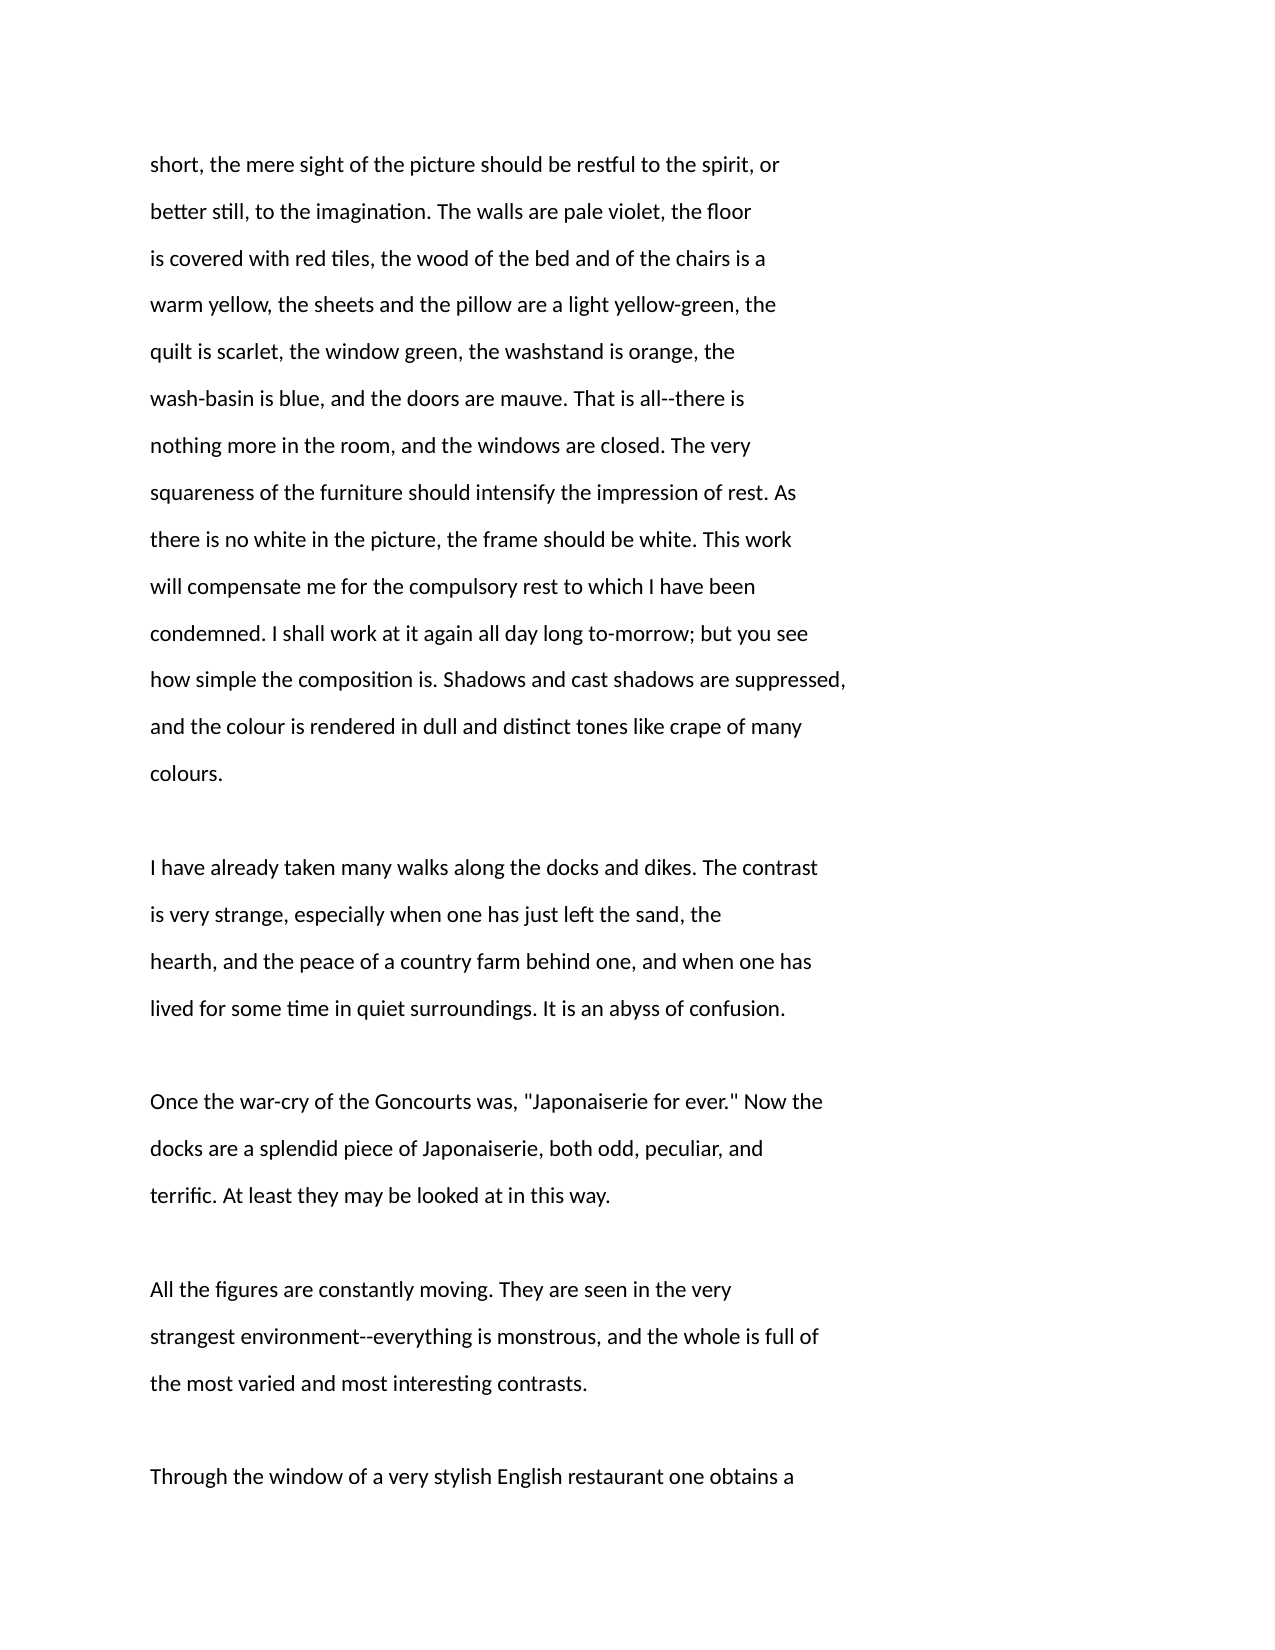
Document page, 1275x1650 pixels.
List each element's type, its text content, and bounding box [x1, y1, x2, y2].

text docks are a splendid piece of Japonaiserie, both odd, peculiar, and [150, 1134, 1125, 1162]
text All the figures are constantly moving. They are seen in the very [150, 1275, 1125, 1303]
text Once the war-cry of the Goncourts was, "Japonaiserie for ever." Now the [150, 1087, 1125, 1116]
text condemned. I shall work at it again all day long to-morrow; but you see [150, 619, 1125, 647]
text colours. [150, 759, 1125, 787]
text Through the window of a very stylish English restaurant one obtains a [150, 1462, 1125, 1491]
text the most varied and most interesting contrasts. [150, 1369, 1125, 1397]
text lived for some time in quiet surroundings. It is an abyss of confusion. [150, 994, 1125, 1022]
text is very strange, especially when one has just left the sand, the [150, 900, 1125, 928]
text will compensate me for the compulsory rest to which I have been [150, 572, 1125, 600]
text and the colour is rendered in dull and distinct tones like crape of many [150, 712, 1125, 741]
text I have already taken many walks along the docks and dikes. The contrast [150, 853, 1125, 881]
text better still, to the imagination. The walls are pale violet, the floor [150, 197, 1125, 225]
text strangest environment--everything is monstrous, and the whole is full of [150, 1322, 1125, 1350]
text hearth, and the peace of a country farm behind one, and when one has [150, 947, 1125, 975]
text nothing more in the room, and the windows are closed. The very [150, 431, 1125, 459]
text short, the mere sight of the picture should be restful to the spirit, or [150, 150, 1125, 178]
text terrific. At least they may be looked at in this way. [150, 1181, 1125, 1209]
text how simple the composition is. Shadows and cast shadows are suppressed, [150, 666, 1125, 694]
text there is no white in the picture, the frame should be white. This work [150, 525, 1125, 553]
text is covered with red tiles, the wood of the bed and of the chairs is a [150, 244, 1125, 272]
text warm yellow, the sheets and the pillow are a light yellow-green, the [150, 291, 1125, 319]
text wash-basin is blue, and the doors are mauve. That is all--there is [150, 384, 1125, 412]
text quilt is scarlet, the window green, the washstand is orange, the [150, 337, 1125, 366]
text squareness of the furniture should intensify the impression of rest. As [150, 478, 1125, 506]
